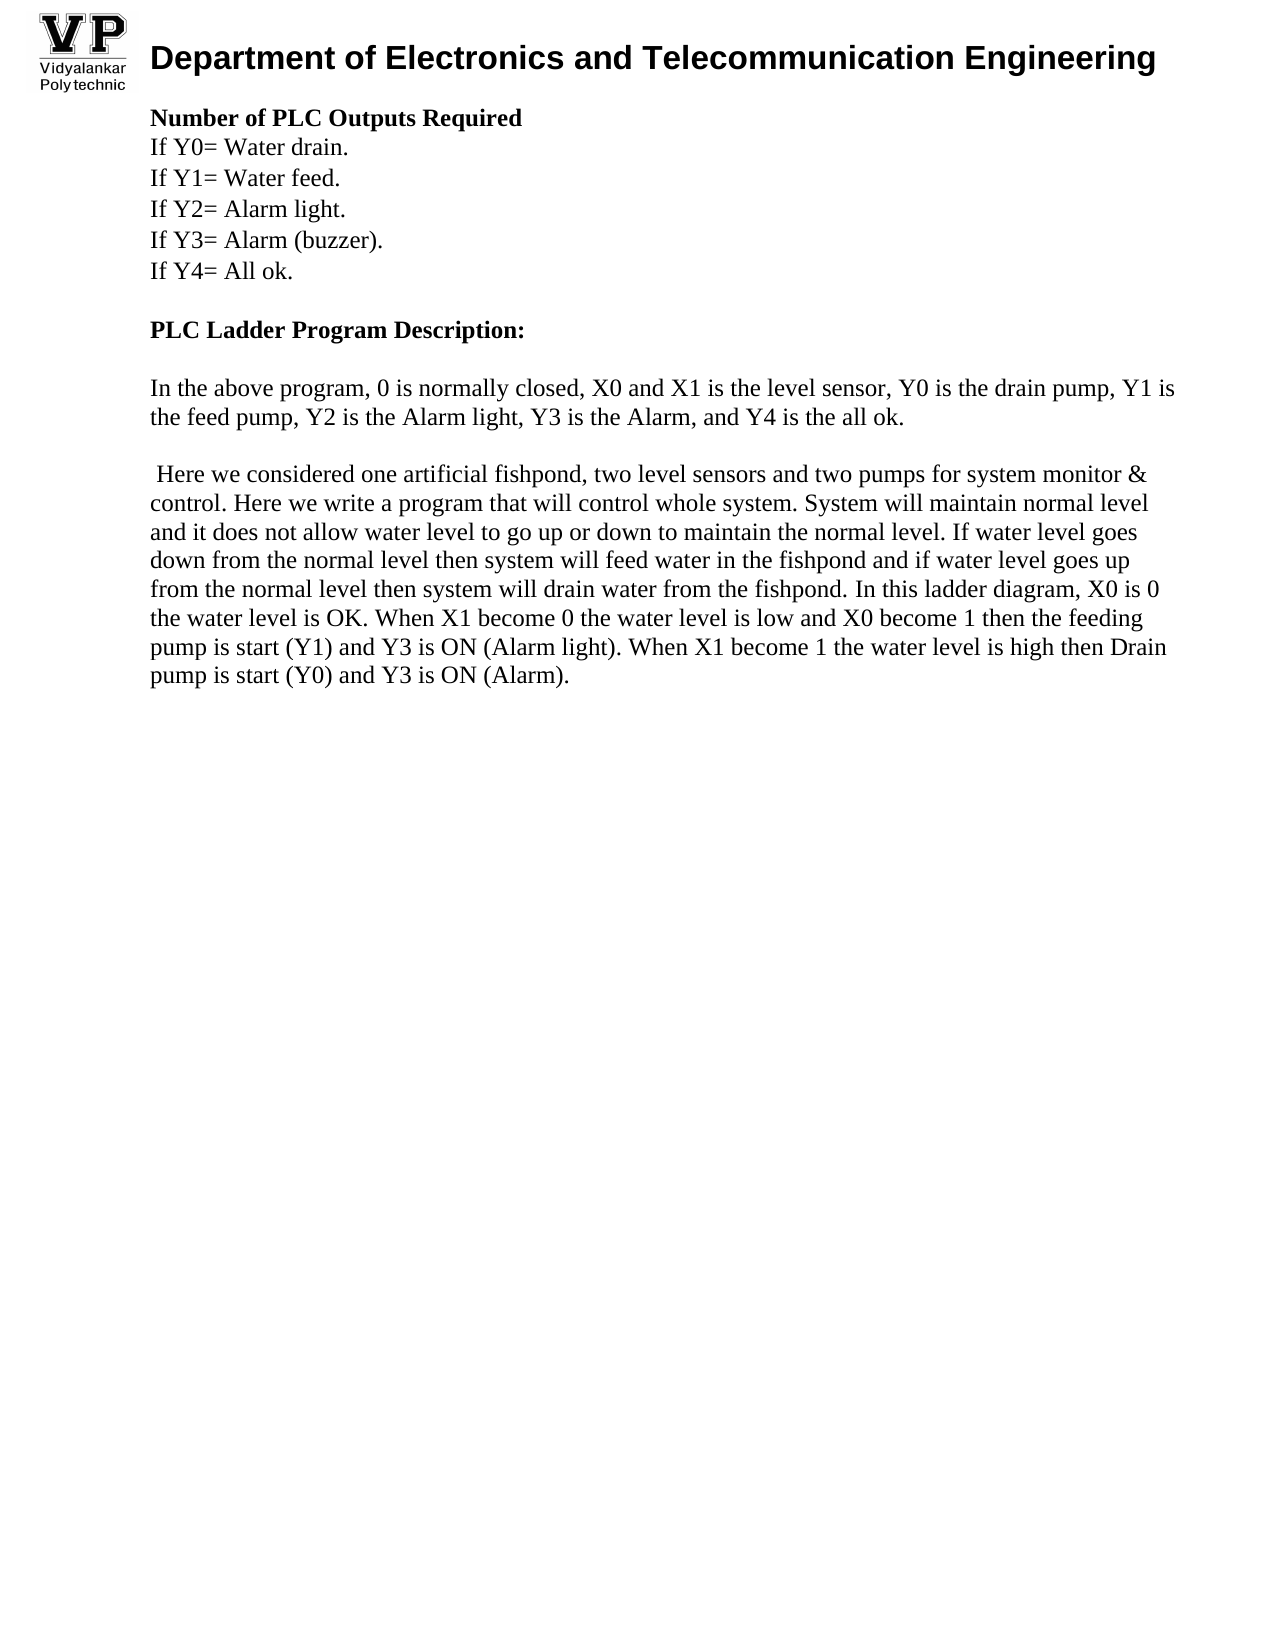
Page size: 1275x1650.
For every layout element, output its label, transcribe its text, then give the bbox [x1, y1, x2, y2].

text If Y3= Alarm (buzzer). [150, 225, 1179, 253]
text If Y4= All ok. [150, 256, 1179, 284]
text If Y0= Water drain. [150, 132, 1179, 161]
text Here we considered one artificial fishpond, two level sensors and two pumps for system monitor & control. Here we write a program that will control whole system. System will maintain normal level and it does not allow water level to go up or down to maintain the normal level. If water level goes down from the normal level then system will feed water in the fishpond and if water level goes up from the normal level then system will drain water from the fishpond. In this ladder diagram, X0 is 0 the water level is OK. When X1 become 0 the water level is low and X0 become 1 then the feeding pump is start (Y1) and Y3 is ON (Alarm light). When X1 become 1 the water level is high then Drain pump is start (Y0) and Y3 is ON (Alarm). [150, 459, 1179, 689]
text If Y2= Alarm light. [150, 194, 1179, 223]
picture [26, 11, 139, 93]
text PLC Ladder Program Description: [150, 315, 1179, 344]
text If Y1= Water feed. [150, 163, 1179, 192]
text Number of PLC Outputs Required [150, 103, 1179, 132]
text In the above program, 0 is normally closed, X0 and X1 is the level sensor, Y0 is the drain pump, Y1 is the feed pump, Y2 is the Alarm light, Y3 is the Alarm, and Y4 is the all ok. [150, 373, 1179, 430]
